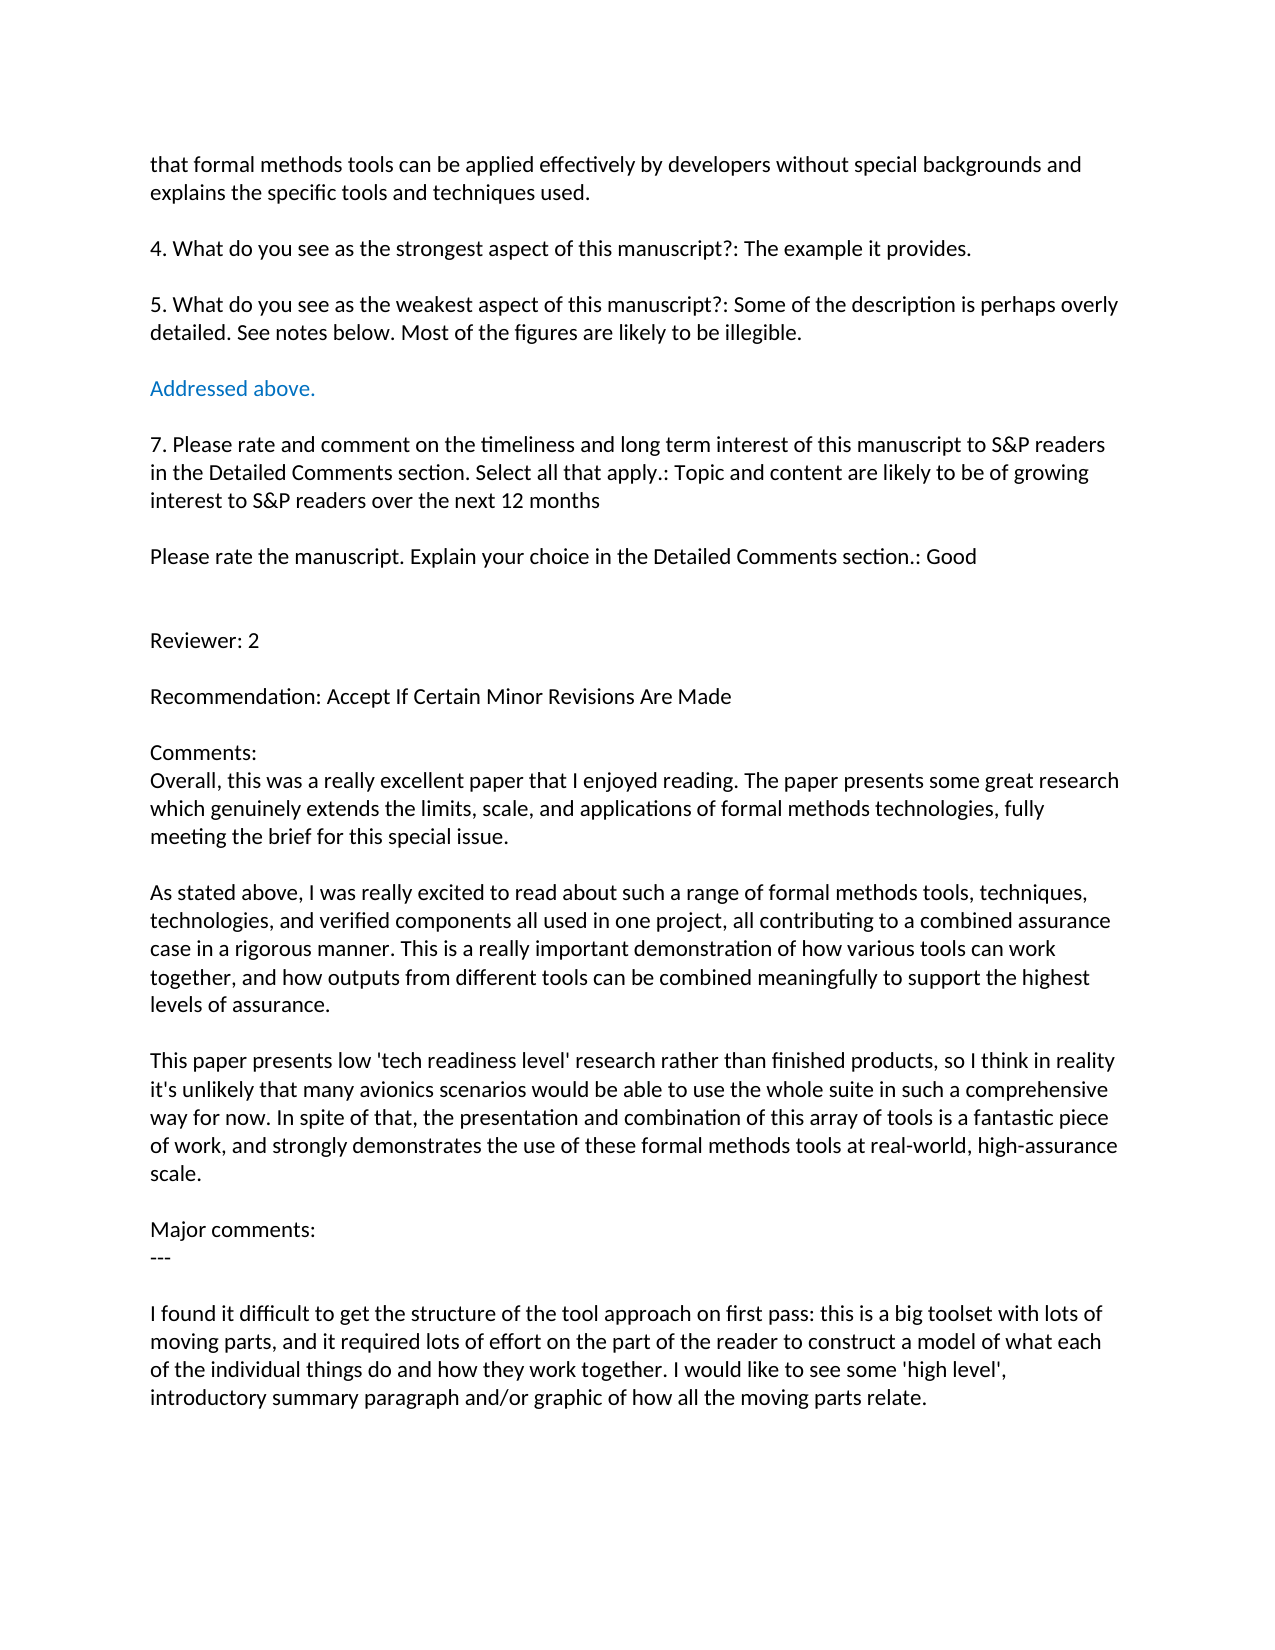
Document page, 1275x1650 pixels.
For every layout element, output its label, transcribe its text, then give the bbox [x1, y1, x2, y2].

text Addressed above. 7. Please rate and comment on the timeliness and long term interest of this manuscript to S&P readers in the Detailed Comments section. Select all that apply.: Topic and content are likely to be of growing interest to S&P readers over the next 12 months Please rate the manuscript. Explain your choice in the Detailed Comments section.: Good Reviewer: 2 Recommendation: Accept If Certain Minor Revisions Are Made Comments: Overall, this was a really excellent paper that I enjoyed reading. The paper presents some great research which genuinely extends the limits, scale, and applications of formal methods technologies, fully meeting the brief for this special issue. As stated above, I was really excited to read about such a range of formal methods tools, techniques, technologies, and verified components all used in one project, all contributing to a combined assurance case in a rigorous manner. This is a really important demonstration of how various tools can work together, and how outputs from different tools can be combined meaningfully to support the highest levels of assurance. This paper presents low 'tech readiness level' research rather than finished products, so I think in reality it's unlikely that many avionics scenarios would be able to use the whole suite in such a comprehensive way for now. In spite of that, the presentation and combination of this array of tools is a fantastic piece of work, and strongly demonstrates the use of these formal methods tools at real-world, high-assurance scale. Major comments: --- I found it difficult to get the structure of the tool approach on first pass: this is a big toolset with lots of moving parts, and it required lots of effort on the part of the reader to construct a model of what each of the individual things do and how they work together. I would like to see some 'high level', introductory summary paragraph and/or graphic of how all the moving parts relate. [150, 374, 1125, 1411]
